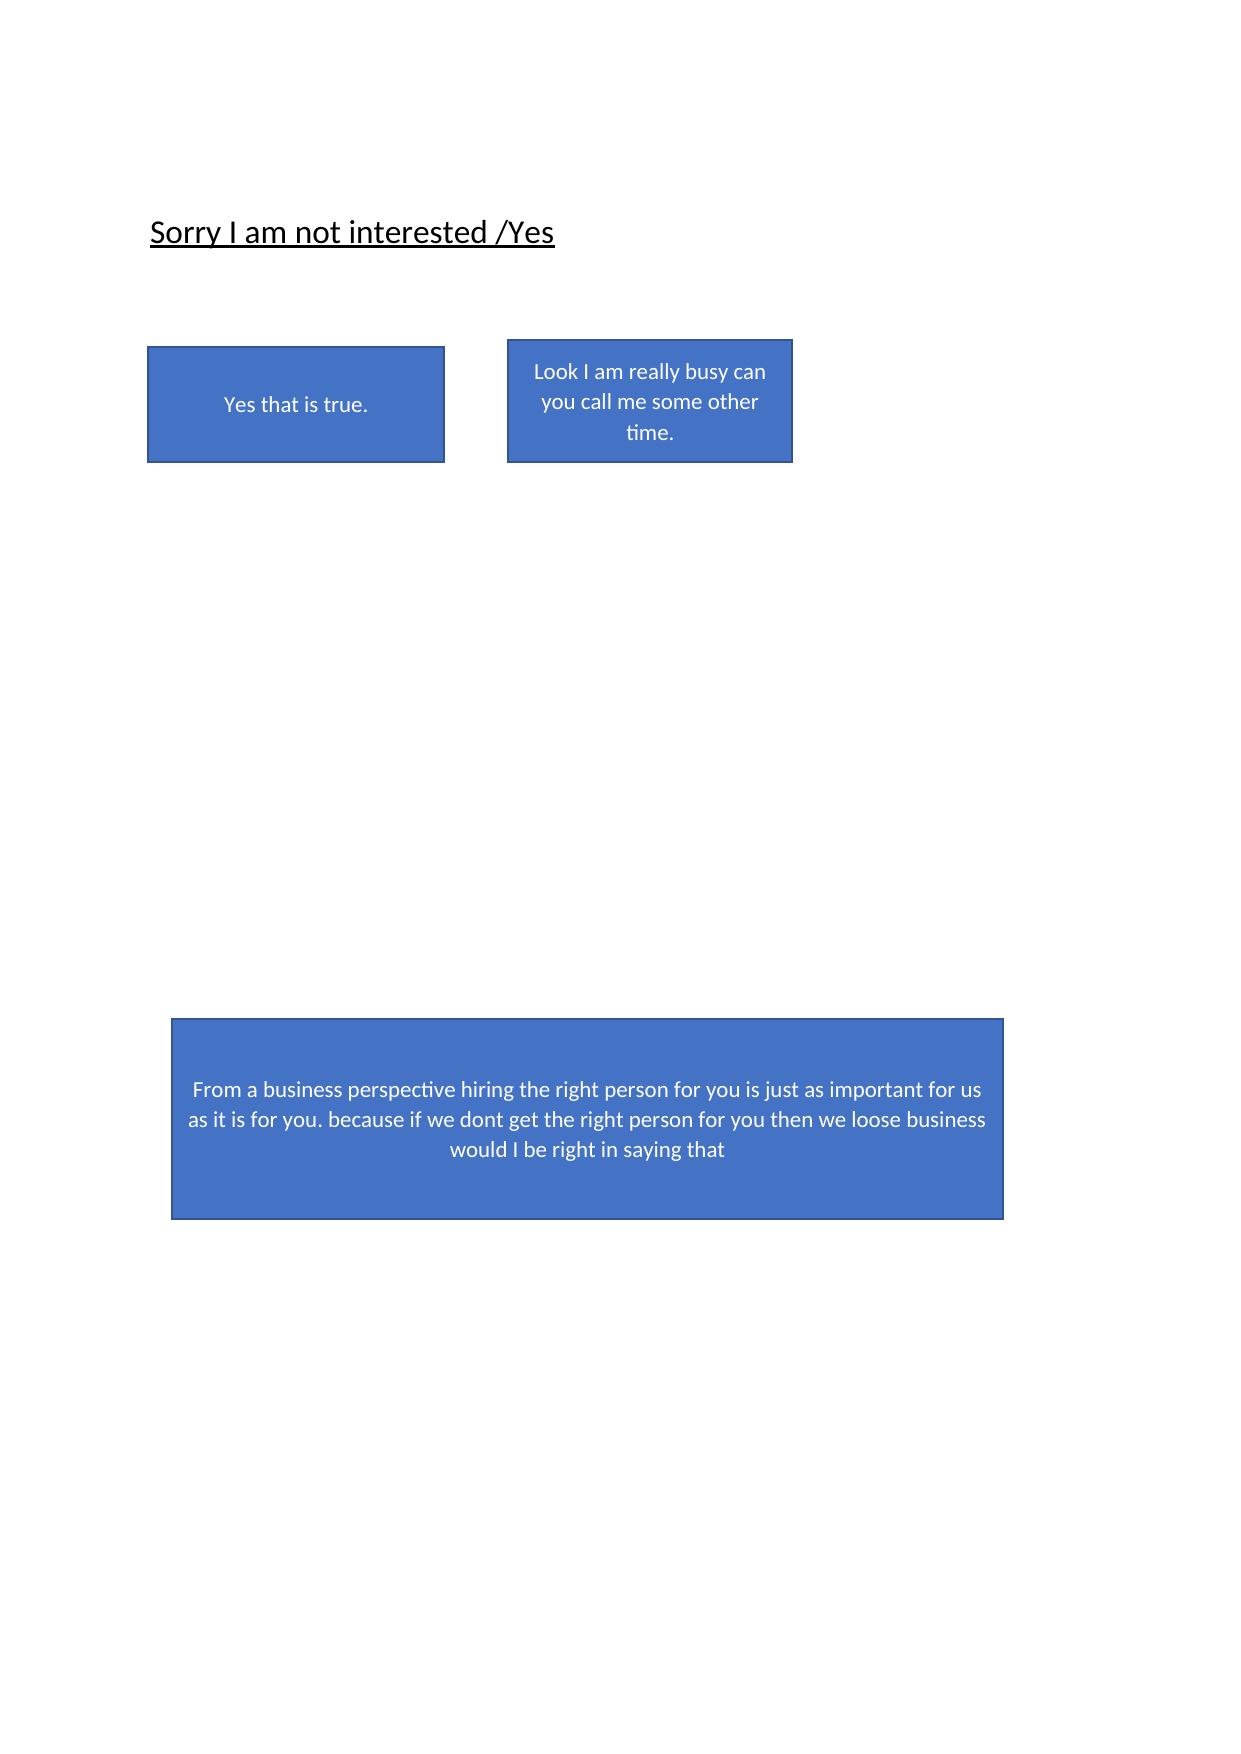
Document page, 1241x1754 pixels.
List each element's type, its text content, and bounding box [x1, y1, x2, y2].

text Sorry I am not interested /Yes [150, 211, 1090, 251]
